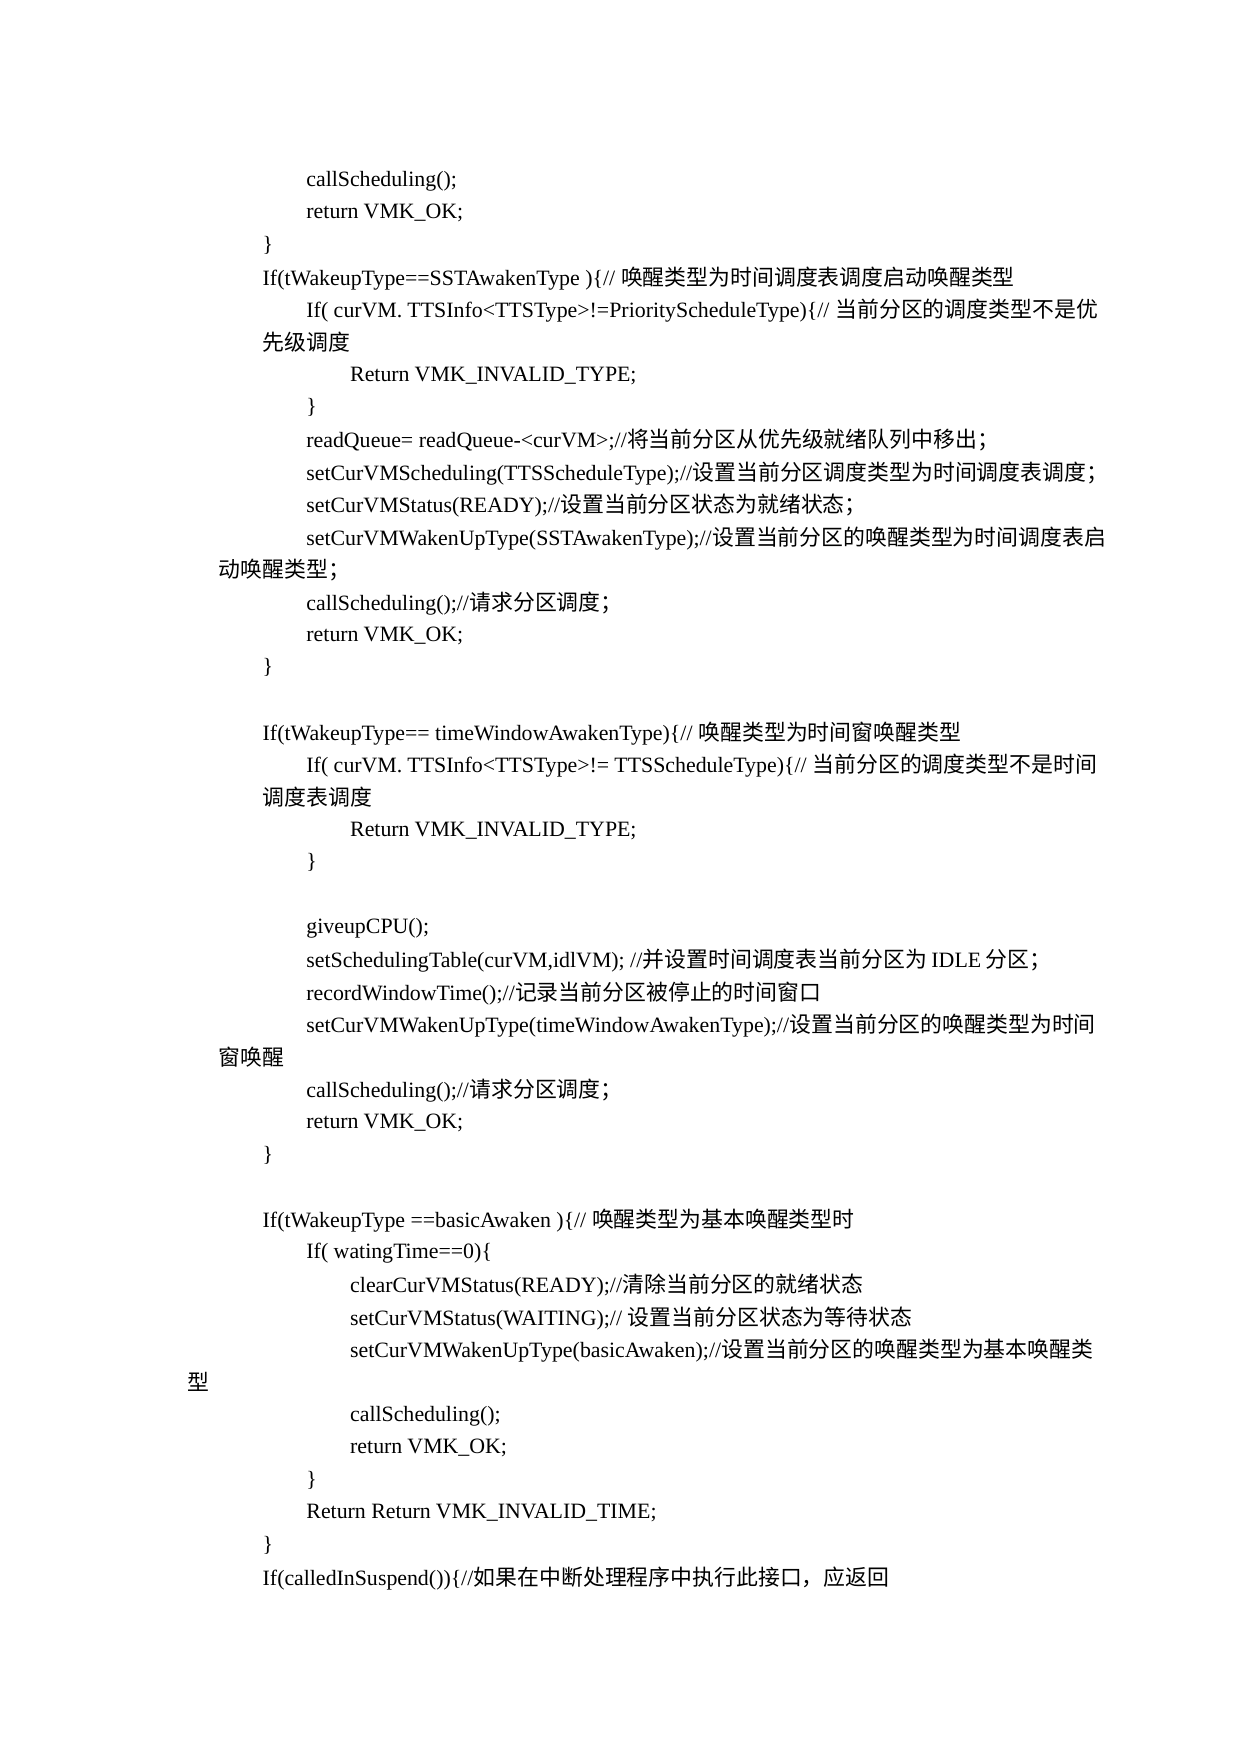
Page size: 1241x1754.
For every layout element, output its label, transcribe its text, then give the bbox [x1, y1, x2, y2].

text setCurVMStatus(READY);//设置当前分区状态为就绪状态； [219, 487, 1106, 519]
text If(tWakeupType== timeWindowAwakenType){// 唤醒类型为时间窗唤醒类型 [262, 714, 1106, 747]
text } [187, 227, 1106, 259]
text setCurVMStatus(WAITING);// 设置当前分区状态为等待状态 [187, 1299, 1106, 1332]
text recordWindowTime();//记录当前分区被停止的时间窗口 [219, 974, 1106, 1007]
text } [187, 1462, 1106, 1494]
text setCurVMWakenUpType(timeWindowAwakenType);//设置当前分区的唤醒类型为时间窗唤醒 [219, 1007, 1106, 1072]
text If( watingTime==0){ [262, 1234, 1106, 1267]
text return VMK_OK; [187, 194, 1106, 227]
text Return VMK_INVALID_TYPE; [219, 357, 1106, 389]
text } [219, 844, 1106, 877]
text clearCurVMStatus(READY);//清除当前分区的就绪状态 [187, 1267, 1106, 1299]
text If(tWakeupType==SSTAwakenType ){// 唤醒类型为时间调度表调度启动唤醒类型 [262, 259, 1106, 292]
text } [219, 1527, 1106, 1559]
text } [219, 389, 1106, 422]
text If( curVM. TTSInfo<TTSType>!= TTSScheduleType){// 当前分区的调度类型不是时间调度表调度 [262, 747, 1106, 812]
text If(tWakeupType ==basicAwaken ){// 唤醒类型为基本唤醒类型时 [219, 1202, 1106, 1234]
text Return VMK_INVALID_TYPE; [219, 812, 1106, 844]
text return VMK_OK; [187, 1104, 1106, 1137]
text setCurVMScheduling(TTSScheduleType);//设置当前分区调度类型为时间调度表调度； [219, 454, 1106, 487]
text } [219, 649, 1106, 682]
text setCurVMWakenUpType(SSTAwakenType);//设置当前分区的唤醒类型为时间调度表启动唤醒类型； [219, 519, 1106, 584]
text giveupCPU(); [219, 909, 1106, 942]
text return VMK_OK; [187, 617, 1106, 649]
text callScheduling(); [187, 1397, 1106, 1429]
text setCurVMWakenUpType(basicAwaken);//设置当前分区的唤醒类型为基本唤醒类型 [187, 1332, 1106, 1397]
text readQueue= readQueue-<curVM>;//将当前分区从优先级就绪队列中移出； [219, 422, 1106, 454]
text callScheduling();//请求分区调度； [187, 1072, 1106, 1104]
text callScheduling(); [187, 162, 1106, 194]
text return VMK_OK; [187, 1429, 1106, 1462]
text If( curVM. TTSInfo<TTSType>!=PriorityScheduleType){// 当前分区的调度类型不是优先级调度 [262, 292, 1106, 357]
text callScheduling();//请求分区调度； [187, 584, 1106, 617]
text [219, 1559, 1106, 1592]
text Return Return VMK_INVALID_TIME; [187, 1494, 1106, 1527]
text setSchedulingTable(curVM,idlVM); //并设置时间调度表当前分区为IDLE分区； [219, 942, 1106, 974]
text } [219, 1137, 1106, 1169]
